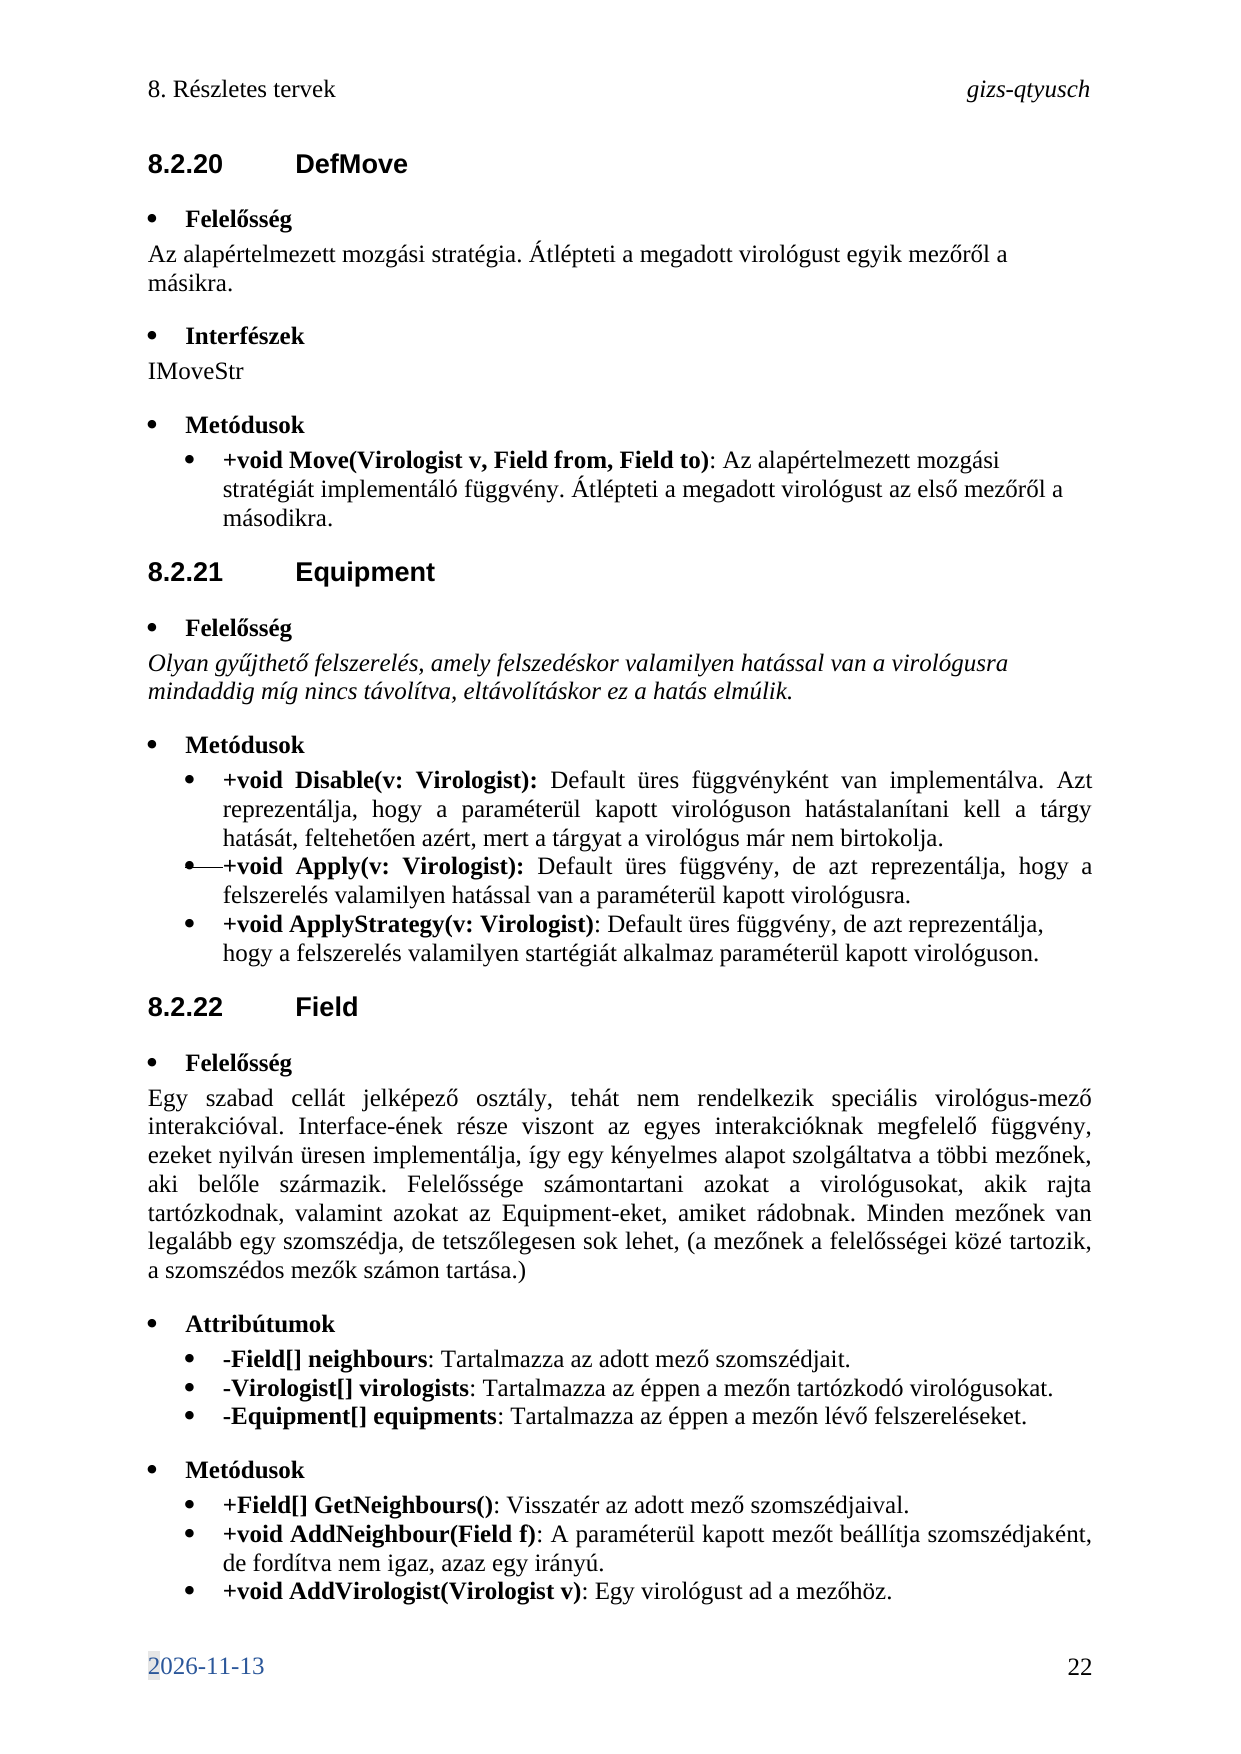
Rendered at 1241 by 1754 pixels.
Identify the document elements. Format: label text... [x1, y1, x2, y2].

subtitle Felelősség [148, 204, 1093, 233]
list -Field[] neighbours: Tartalmazza az adott mező szomszédjait. [185, 1344, 1093, 1373]
subtitle Felelősség [148, 613, 1093, 641]
text Az alapértelmezett mozgási stratégia. Átlépteti a megadott virológust egyik mezőről a másikra. [148, 239, 1093, 296]
subtitle Metódusok [148, 410, 1093, 439]
subtitle Attribútumok [148, 1309, 1093, 1338]
list +void Move(Virologist v, Field from, Field to): Az alapértelmezett mozgási stratégiát implementáló függvény. Átlépteti a megadott virológust az első mezőről a másodikra. [185, 445, 1093, 531]
text Egy szabad cellát jelképező osztály, tehát nem rendelkezik speciális virológus-mező interakcióval. Interface-ének része viszont az egyes interakcióknak megfelelő függvény, ezeket nyilván üresen implementálja, így egy kényelmes alapot szolgáltatva a többi mezőnek, aki belőle származik. Felelőssége számontartani azokat a virológusokat, akik rajta tartózkodnak, valamint azokat az Equipment-eket, amiket rádobnak. Minden mezőnek van legalább egy szomszédja, de tetszőlegesen sok lehet, (a mezőnek a felelősségei közé tartozik, a szomszédos mezők számon tartása.) [148, 1083, 1093, 1284]
text Olyan gyűjthető felszerelés, amely felszedéskor valamilyen hatással van a virológusra mindaddig míg nincs távolítva, eltávolításkor ez a hatás elmúlik. [148, 648, 1093, 705]
subtitle Felelősség [148, 1048, 1093, 1076]
subtitle Interfészek [148, 321, 1093, 350]
list +void Apply(v: Virologist): Default üres függvény, de azt reprezentálja, hogy a felszerelés valamilyen hatással van a paraméterül kapott virológusra. [185, 851, 1093, 909]
list -Virologist[] virologists: Tartalmazza az éppen a mezőn tartózkodó virológusokat. [185, 1373, 1093, 1401]
subtitle Field [148, 991, 1093, 1023]
subtitle Metódusok [148, 730, 1093, 759]
list +void ApplyStrategy(v: Virologist): Default üres függvény, de azt reprezentálja, hogy a felszerelés valamilyen startégiát alkalmaz paraméterül kapott virológuson. [185, 909, 1093, 966]
subtitle DefMove [148, 148, 1093, 179]
list +void Disable(v: Virologist): Default üres függvényként van implementálva. Azt reprezentálja, hogy a paraméterül kapott virológuson hatástalanítani kell a tárgy hatását, feltehetően azért, mert a tárgyat a virológus már nem birtokolja. [185, 765, 1093, 851]
list -Equipment[] equipments: Tartalmazza az éppen a mezőn lévő felszereléseket. [185, 1401, 1093, 1430]
list +Field[] GetNeighbours(): Visszatér az adott mező szomszédjaival. [185, 1490, 1093, 1519]
list +void AddVirologist(Virologist v): Egy virológust ad a mezőhöz. [185, 1576, 1093, 1605]
text IMoveStr [148, 356, 1093, 385]
subtitle Metódusok [148, 1455, 1093, 1484]
list +void AddNeighbour(Field f): A paraméterül kapott mezőt beállítja szomszédjaként, de fordítva nem igaz, azaz egy irányú. [185, 1519, 1093, 1576]
subtitle Equipment [148, 556, 1093, 588]
